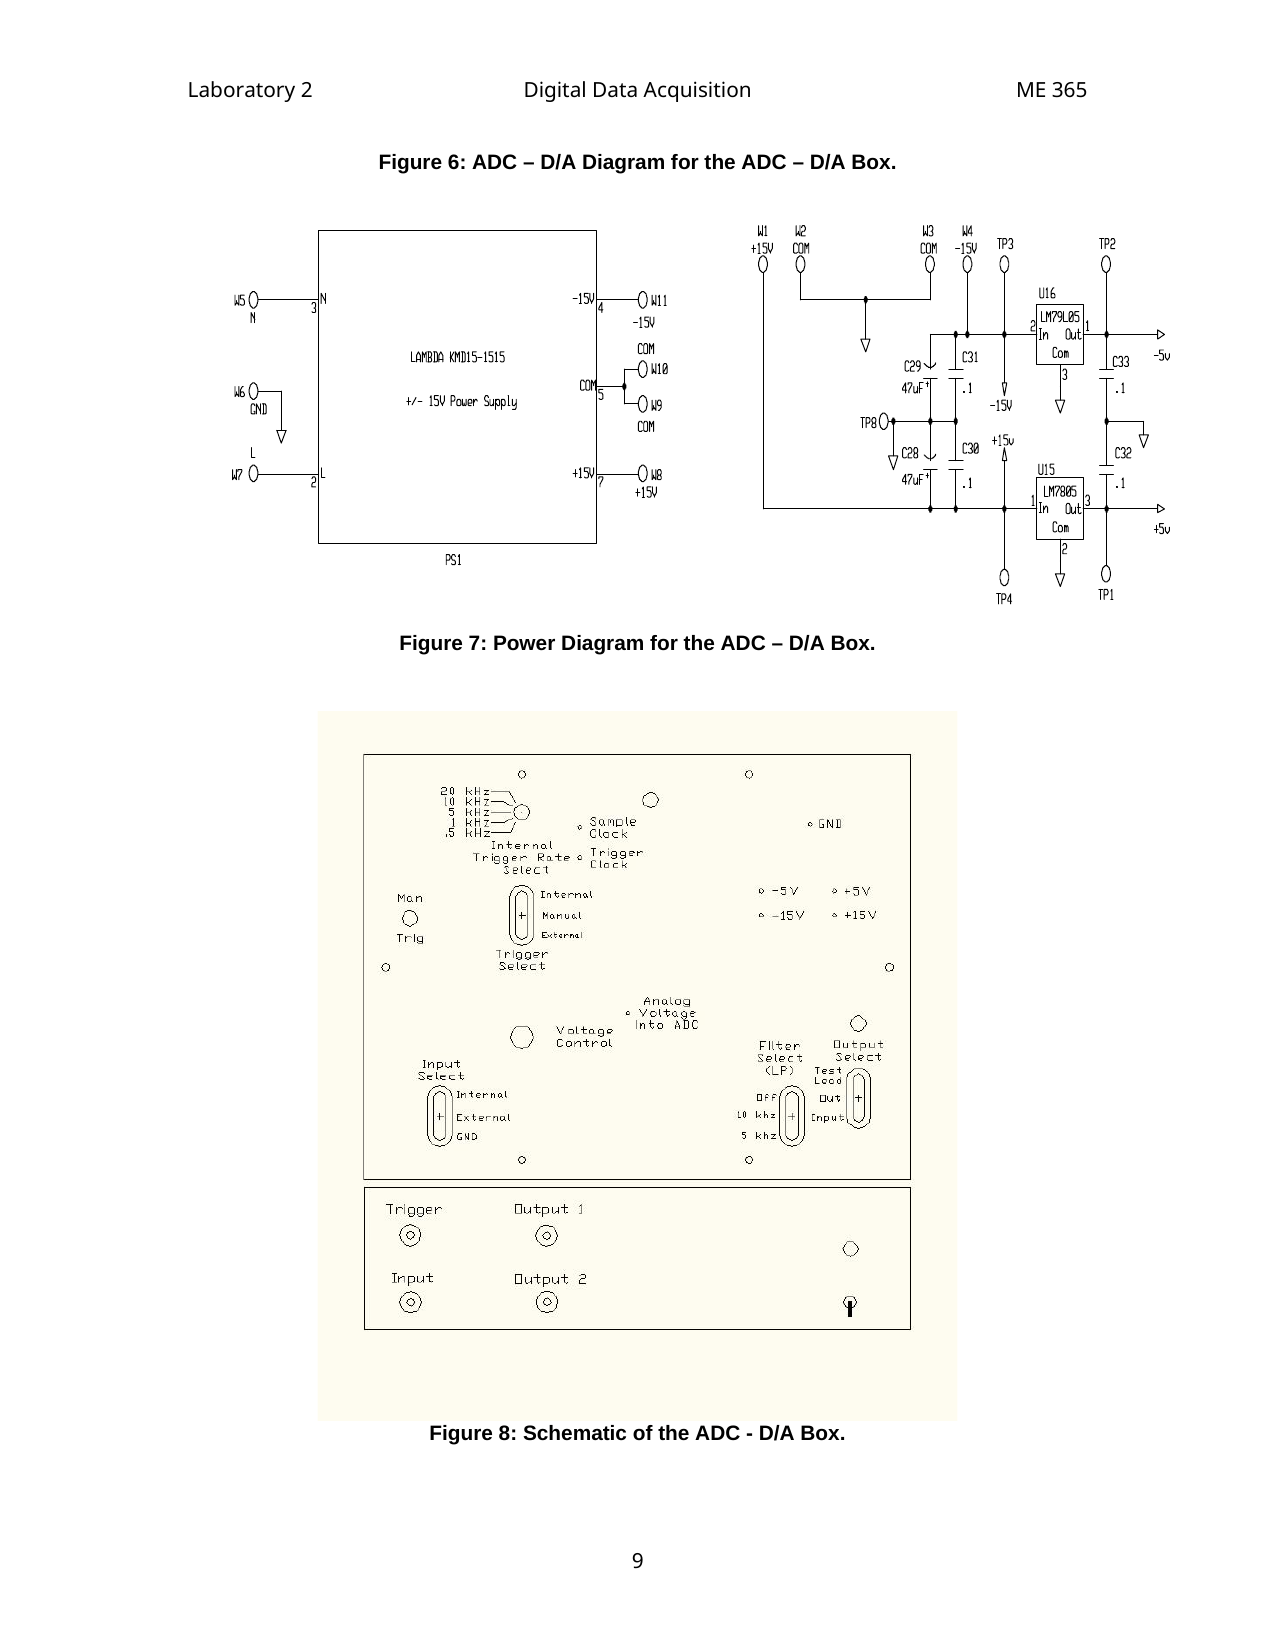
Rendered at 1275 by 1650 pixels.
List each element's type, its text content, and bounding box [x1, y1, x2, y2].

picture [317, 711, 958, 1421]
text Figure 6: ADC – D/A Diagram for the ADC – D/A Box. [187, 150, 1087, 174]
text Figure 7: Power Diagram for the ADC – D/A Box. [187, 631, 1087, 654]
text Figure 8: Schematic of the ADC - D/A Box. [187, 1420, 1087, 1444]
